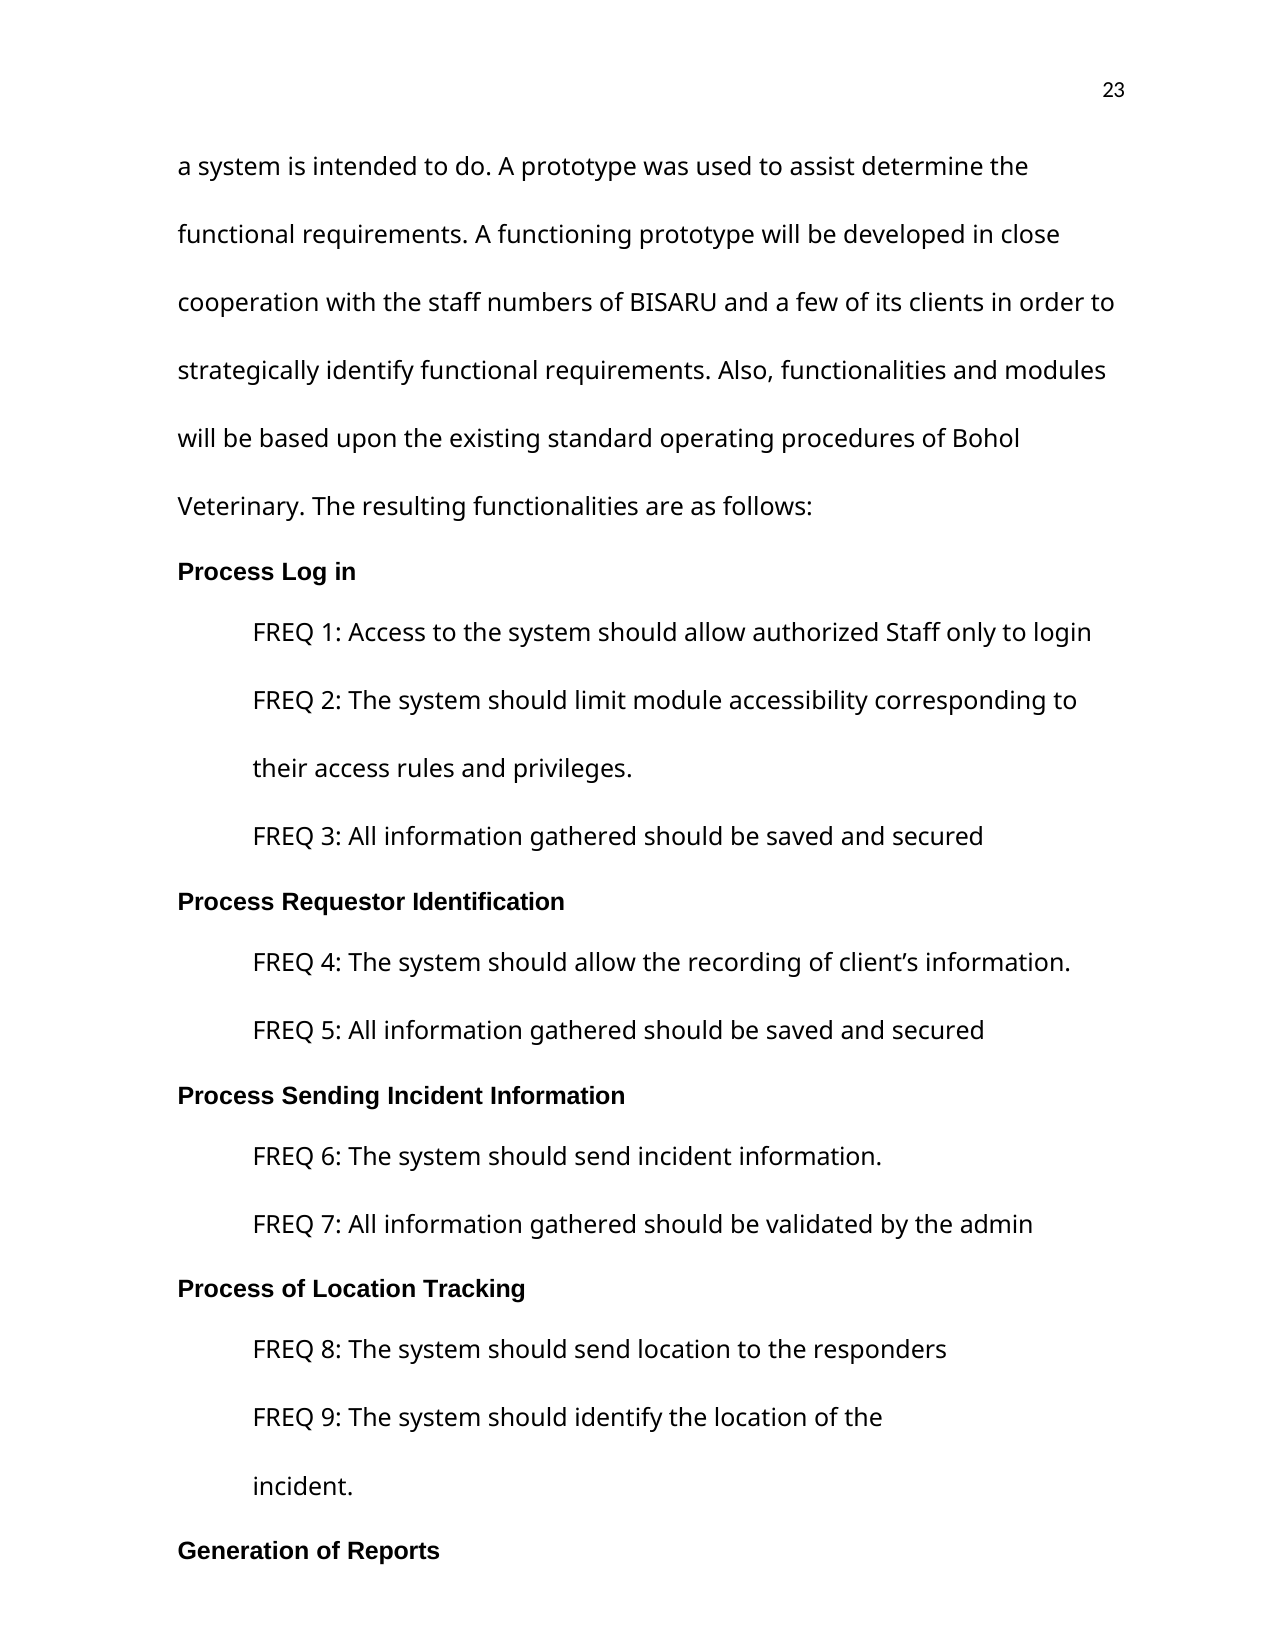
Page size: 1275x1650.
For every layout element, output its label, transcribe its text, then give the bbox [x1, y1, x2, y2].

text FREQ 6: The system should send incident information. [252, 1138, 1214, 1172]
text a system is intended to do. A prototype was used to assist determine the functional requirements. A functioning prototype will be developed in close cooperation with the staff numbers of BISARU and a few of its clients in order to strategically identify functional requirements. Also, functionalities and modules will be based upon the existing standard operating procedures of Bohol Veterinary. The resulting functionalities are as follows: [177, 148, 1125, 523]
subtitle Process Requestor Identification [177, 887, 1214, 916]
subtitle Process of Location Tracking [177, 1274, 1214, 1303]
text FREQ 8: The system should send location to the responders FREQ 9: The system should identify the location of the incident. [252, 1332, 989, 1502]
text FREQ 7: All information gathered should be validated by the admin [252, 1206, 1214, 1240]
text FREQ 4: The system should allow the recording of client’s information. FREQ 5: All information gathered should be saved and secured [252, 944, 1081, 1047]
subtitle Process Log in [177, 557, 1214, 586]
text FREQ 3: All information gathered should be saved and secured [252, 819, 1214, 853]
subtitle Generation of Reports [177, 1536, 1214, 1565]
subtitle Process Sending Incident Information [177, 1081, 1214, 1109]
text FREQ 1: Access to the system should allow authorized Staff only to login FREQ 2: The system should limit module accessibility corresponding to their access rules and privileges. [252, 614, 1125, 785]
